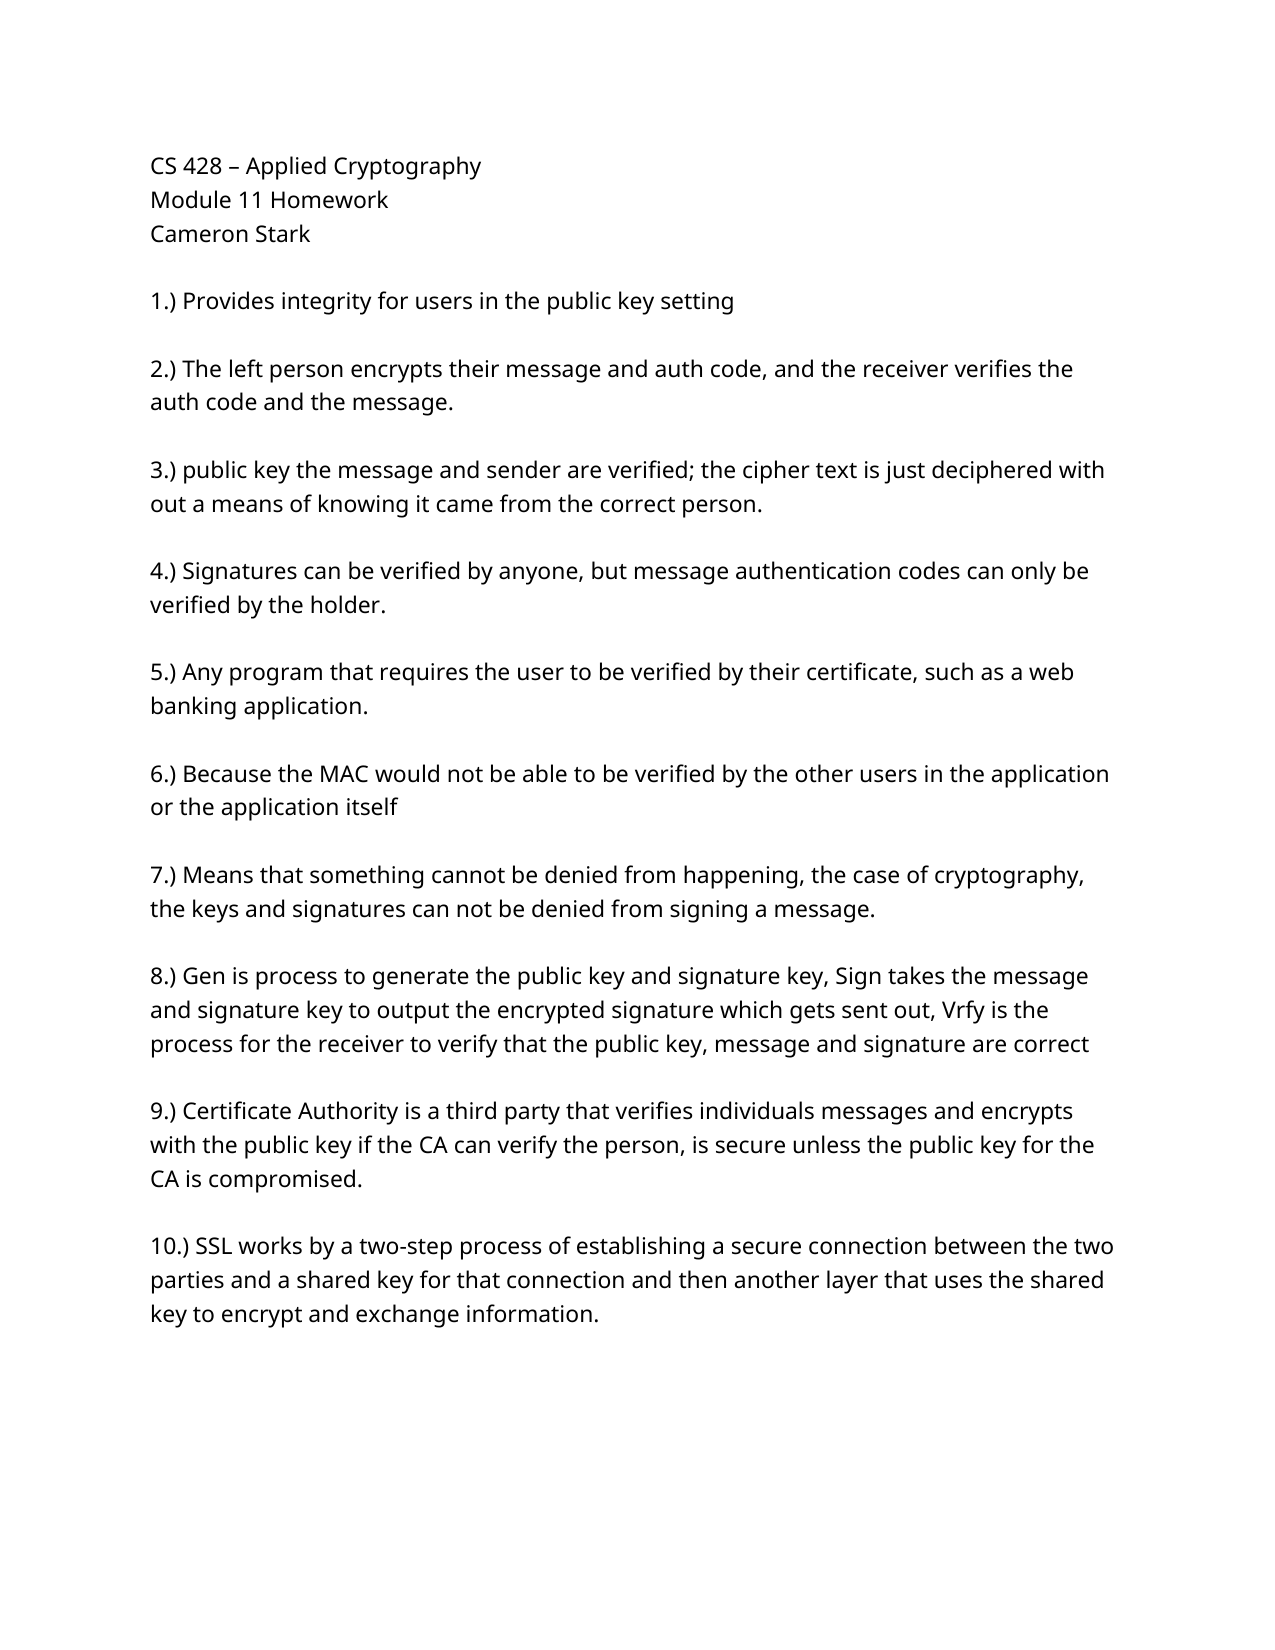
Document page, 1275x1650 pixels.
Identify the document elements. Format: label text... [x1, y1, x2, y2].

text 8.) Gen is process to generate the public key and signature key, Sign takes the message and signature key to output the encrypted signature which gets sent out, Vrfy is the process for the receiver to verify that the public key, message and signature are correct [150, 960, 1125, 1059]
text 3.) public key the message and sender are verified; the cipher text is just deciphered with out a means of knowing it came from the correct person. [150, 454, 1125, 519]
text 4.) Signatures can be verified by anyone, but message authentication codes can only be verified by the holder. [150, 555, 1125, 620]
text CS 428 – Applied Cryptography Module 11 Homework [150, 150, 1125, 215]
text 6.) Because the MAC would not be able to be verified by the other users in the application or the application itself [150, 757, 1125, 822]
text 7.) Means that something cannot be denied from happening, the case of cryptography, the keys and signatures can not be denied from signing a message. [150, 859, 1125, 924]
text 10.) SSL works by a two-step process of establishing a secure connection between the two parties and a shared key for that connection and then another layer that uses the shared key to encrypt and exchange information. [150, 1230, 1125, 1329]
text 9.) Certificate Authority is a third party that verifies individuals messages and encrypts with the public key if the CA can verify the person, is secure unless the public key for the CA is compromised. [150, 1095, 1125, 1194]
text Cameron Stark [150, 217, 1125, 249]
text 2.) The left person encrypts their message and auth code, and the receiver verifies the auth code and the message. [150, 352, 1125, 417]
text 5.) Any program that requires the user to be verified by their certificate, such as a web banking application. [150, 656, 1125, 721]
text 1.) Provides integrity for users in the public key setting [150, 285, 1125, 316]
